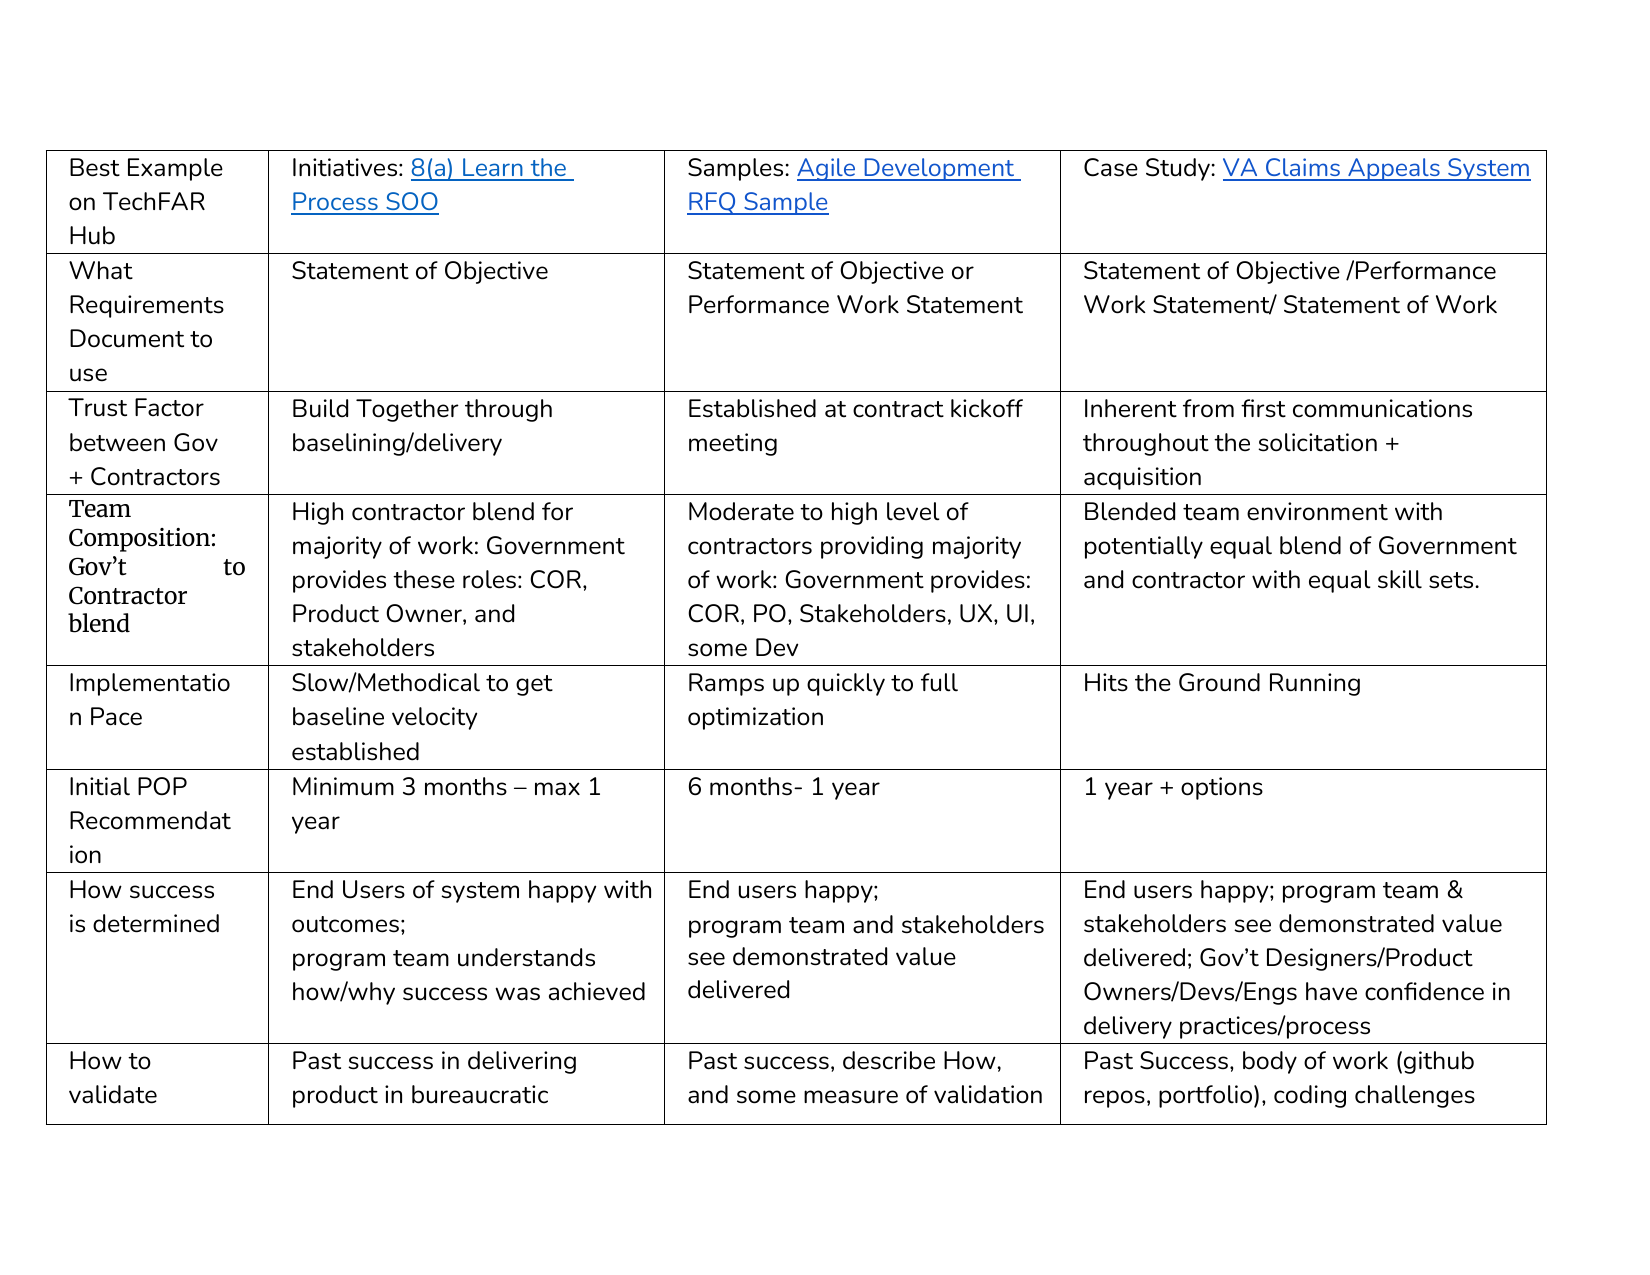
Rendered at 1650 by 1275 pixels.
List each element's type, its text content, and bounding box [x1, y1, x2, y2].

table_cell 1 year + options [1061, 770, 1546, 872]
table_cell Initial POP Recommendation [47, 770, 268, 872]
table_cell End Users of system happy with outcomes; program team understands how/why success was achieved [269, 873, 664, 1043]
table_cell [665, 1044, 1060, 1124]
table_cell Implementation Pace [47, 666, 268, 769]
table_cell Moderate to high level of contractors providing majority of work: Government provides: COR, PO, Stakeholders, UX, UI, some Dev [665, 495, 1060, 665]
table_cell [1061, 1044, 1546, 1124]
table_cell Slow/Methodical to get baseline velocity established [269, 666, 664, 769]
table_cell Established at contract kickoff meeting [665, 392, 1060, 494]
table_cell Hits the Ground Running [1061, 666, 1546, 769]
table_cell Ramps up quickly to full optimization [665, 666, 1060, 769]
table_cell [47, 1044, 268, 1124]
table_cell How success is determined [47, 873, 268, 1043]
table_cell Trust Factor between Gov + Contractors [47, 392, 268, 494]
table_cell Initiatives: 8(a) Learn the Process SOO [269, 151, 664, 253]
table_cell Blended team environment with potentially equal blend of Government and contractor with equal skill sets. [1061, 495, 1546, 665]
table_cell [269, 1044, 664, 1124]
table_cell Statement of Objective [269, 254, 664, 391]
table_cell Statement of Objective /Performance Work Statement/ Statement of Work [1061, 254, 1546, 391]
table_cell High contractor blend for majority of work: Government provides these roles: COR, Product Owner, and stakeholders [269, 495, 664, 665]
table_cell Inherent from first communications throughout the solicitation + acquisition [1061, 392, 1546, 494]
table_cell Build Together through baselining/delivery [269, 392, 664, 494]
table_cell 6 months- 1 year [665, 770, 1060, 872]
table_cell Samples: Agile Development RFQ Sample [665, 151, 1060, 253]
table_cell End users happy; program team and stakeholders see demonstrated value delivered [665, 873, 1060, 1043]
table_cell End users happy; program team & stakeholders see demonstrated value delivered; Gov’t Designers/Product Owners/Devs/Engs have confidence in delivery practices/process [1061, 873, 1546, 1043]
table_cell Team Composition: Gov’t to Contractor blend [47, 495, 268, 665]
table_cell Statement of Objective or Performance Work Statement [665, 254, 1060, 391]
table_cell Case Study: VA Claims Appeals System [1061, 151, 1546, 253]
table_cell Minimum 3 months – max 1 year [269, 770, 664, 872]
table_cell What Requirements Document to use [47, 254, 268, 391]
table_cell Best Example on TechFAR Hub [47, 151, 268, 253]
